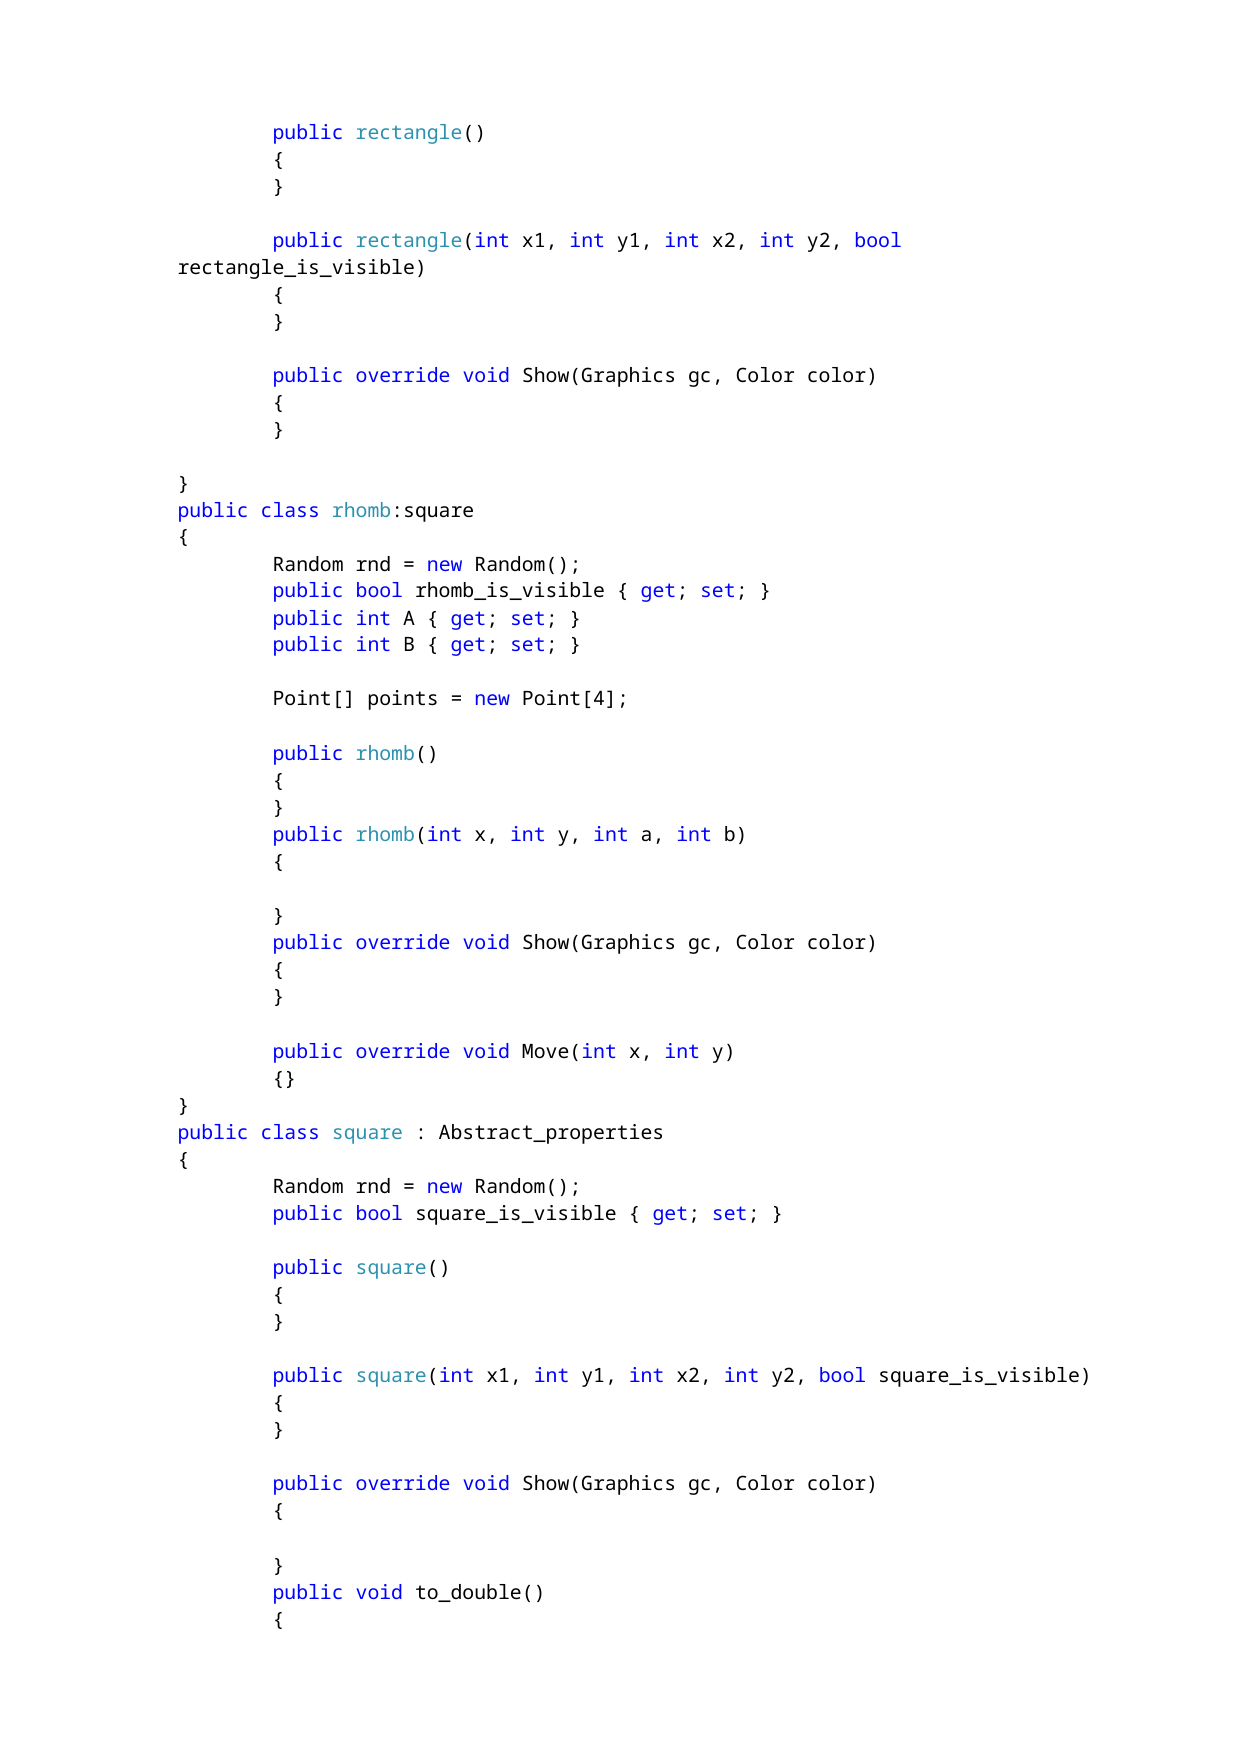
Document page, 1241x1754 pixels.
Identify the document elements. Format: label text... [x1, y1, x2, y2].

text { [177, 280, 1152, 307]
text } [177, 1091, 1152, 1118]
text {} [177, 1064, 1152, 1091]
text public rhomb(int x, int y, int a, int b) [177, 821, 1152, 848]
text } [177, 982, 1152, 1009]
text } [177, 307, 1152, 334]
text { [177, 388, 1152, 415]
text public override void Show(Graphics gc, Color color) [177, 361, 1152, 388]
text public int A { get; set; } [177, 604, 1152, 631]
text { [177, 767, 1152, 794]
text public square() [177, 1253, 1152, 1280]
text public rectangle(int x1, int y1, int x2, int y2, bool rectangle_is_visible) [177, 226, 1152, 280]
text { [177, 956, 1152, 982]
text public rhomb() [177, 740, 1152, 767]
text public bool square_is_visible { get; set; } [177, 1199, 1152, 1226]
text public class square : Abstract_properties [177, 1118, 1152, 1145]
text public class rhomb:square [177, 496, 1152, 523]
text public override void Move(int x, int y) [177, 1037, 1152, 1064]
text { [177, 1280, 1152, 1307]
text Point[] points = new Point[4]; [177, 685, 1152, 712]
text } [177, 1415, 1152, 1442]
text { [177, 523, 1152, 550]
text public void to_double() [177, 1578, 1152, 1605]
text public rectangle() [177, 118, 1152, 145]
text public bool rhomb_is_visible { get; set; } [177, 577, 1152, 604]
text public int B { get; set; } [177, 631, 1152, 658]
text } [177, 415, 1152, 442]
text } [177, 902, 1152, 928]
text { [177, 1605, 1152, 1632]
text } [177, 1307, 1152, 1334]
text public override void Show(Graphics gc, Color color) [177, 1469, 1152, 1496]
text public square(int x1, int y1, int x2, int y2, bool square_is_visible) [177, 1361, 1152, 1388]
text public override void Show(Graphics gc, Color color) [177, 928, 1152, 956]
text } [177, 794, 1152, 821]
text { [177, 145, 1152, 172]
text { [177, 1145, 1152, 1172]
text { [177, 848, 1152, 874]
text Random rnd = new Random(); [177, 1172, 1152, 1199]
text { [177, 1496, 1152, 1523]
text { [177, 1388, 1152, 1415]
text } [177, 172, 1152, 199]
text } [177, 469, 1152, 496]
text } [177, 1551, 1152, 1578]
text Random rnd = new Random(); [177, 550, 1152, 577]
